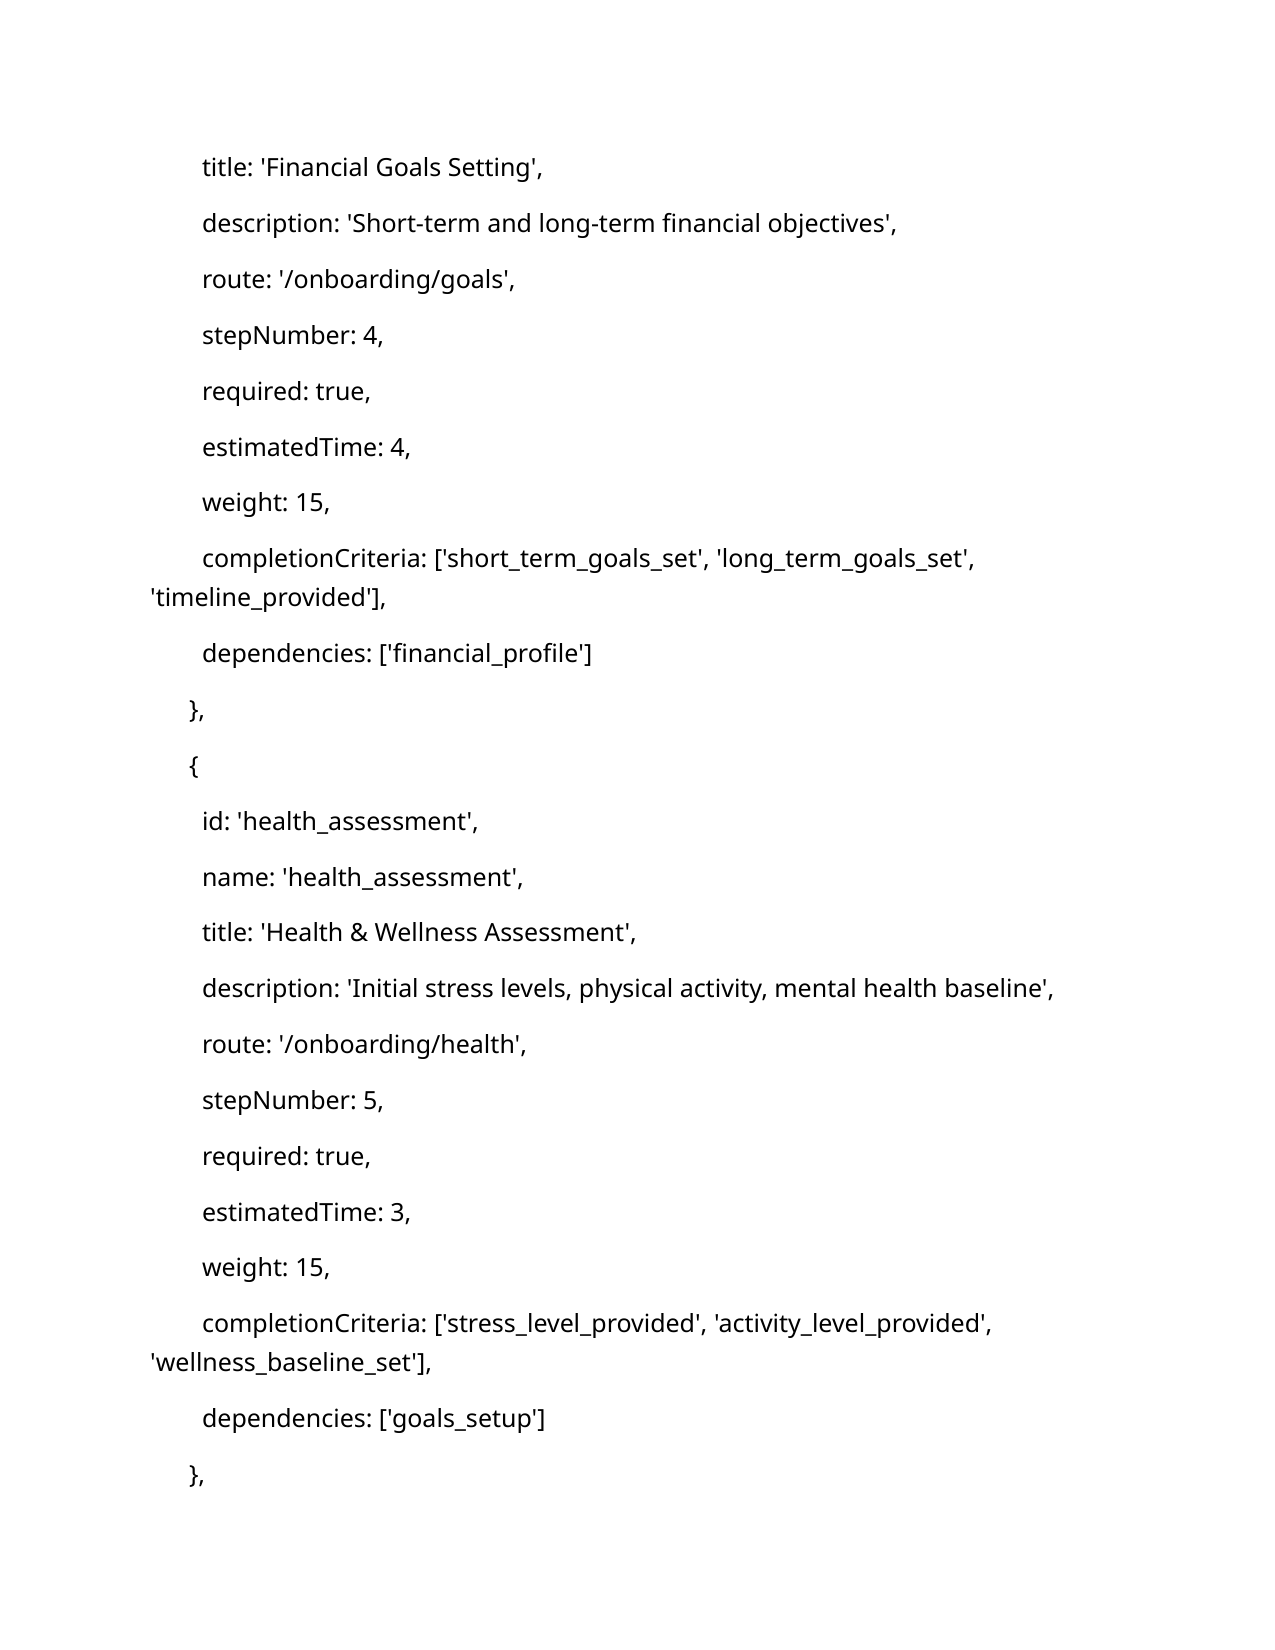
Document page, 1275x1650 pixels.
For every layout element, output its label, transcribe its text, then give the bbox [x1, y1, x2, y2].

text dependencies: ['financial_profile'] [150, 636, 1125, 670]
text required: true, [150, 373, 1125, 407]
text title: 'Financial Goals Setting', [150, 150, 1125, 184]
text }, [150, 692, 1125, 726]
text weight: 15, [150, 1250, 1125, 1284]
text description: 'Initial stress levels, physical activity, mental health baseline', [150, 971, 1125, 1005]
text id: 'health_assessment', [150, 803, 1125, 837]
text required: true, [150, 1138, 1125, 1172]
text }, [150, 1457, 1125, 1491]
text title: 'Health & Wellness Assessment', [150, 915, 1125, 949]
text stepNumber: 5, [150, 1082, 1125, 1117]
text completionCriteria: ['stress_level_provided', 'activity_level_provided', 'wellness_baseline_set'], [150, 1306, 1125, 1379]
text estimatedTime: 3, [150, 1194, 1125, 1228]
text stepNumber: 4, [150, 317, 1125, 352]
text completionCriteria: ['short_term_goals_set', 'long_term_goals_set', 'timeline_provided'], [150, 541, 1125, 614]
text estimatedTime: 4, [150, 429, 1125, 463]
text weight: 15, [150, 485, 1125, 519]
text name: 'health_assessment', [150, 859, 1125, 893]
text route: '/onboarding/health', [150, 1027, 1125, 1061]
text dependencies: ['goals_setup'] [150, 1401, 1125, 1435]
text { [150, 747, 1125, 782]
text description: 'Short-term and long-term financial objectives', [150, 206, 1125, 240]
text route: '/onboarding/goals', [150, 262, 1125, 296]
